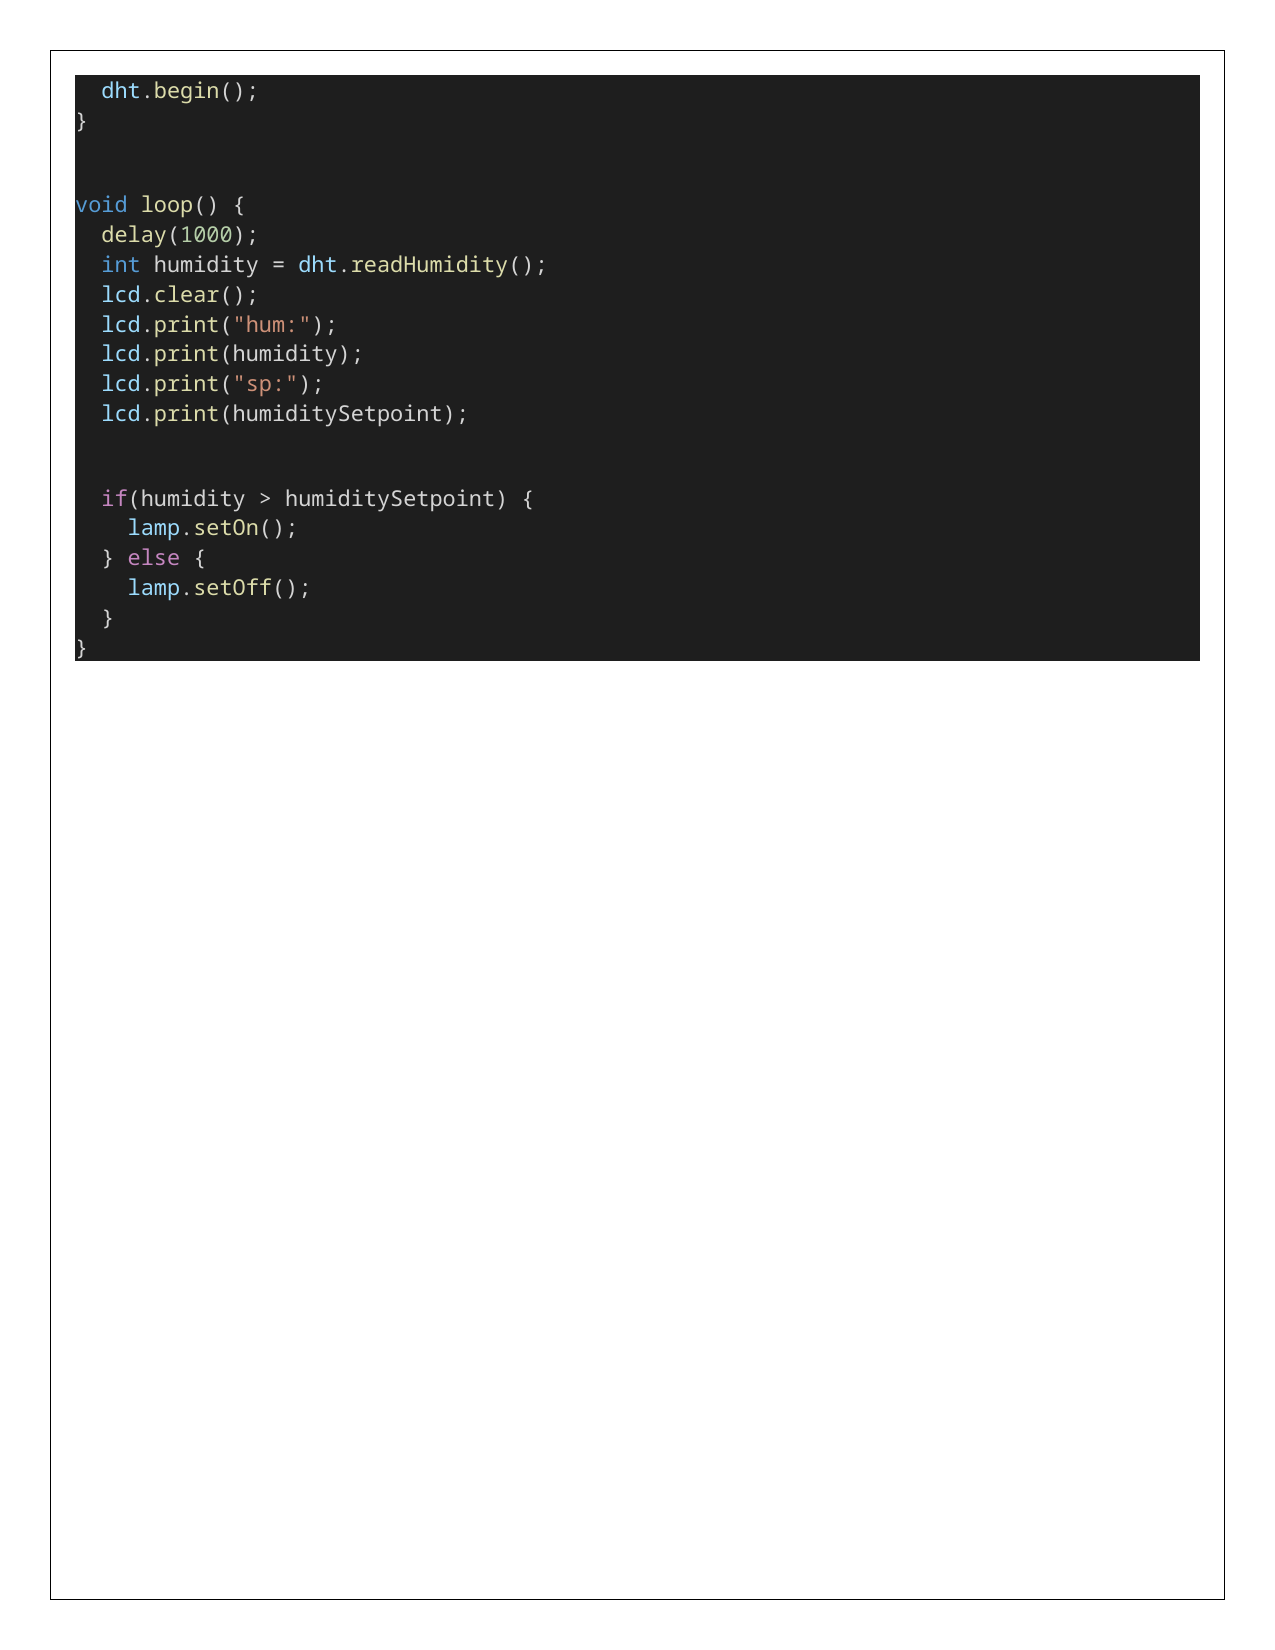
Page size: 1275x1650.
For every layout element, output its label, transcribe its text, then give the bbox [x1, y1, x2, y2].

text delay(1000); [75, 219, 1200, 249]
text void loop() { [75, 189, 1200, 219]
text lcd.print("sp:"); [75, 368, 1200, 398]
text } [75, 105, 1200, 134]
text lcd.print("hum:"); [75, 308, 1200, 338]
text lcd.print(humiditySetpoint); [75, 398, 1200, 428]
text if(humidity > humiditySetpoint) { [75, 482, 1200, 512]
text dht.begin(); [75, 75, 1200, 105]
text } else { [75, 542, 1200, 572]
text lamp.setOn(); [75, 512, 1200, 542]
text lcd.clear(); [75, 279, 1200, 308]
text lamp.setOff(); [75, 572, 1200, 602]
text lcd.print(humidity); [75, 338, 1200, 368]
text } [75, 631, 1200, 661]
text int humidity = dht.readHumidity(); [75, 249, 1200, 279]
text } [75, 602, 1200, 631]
